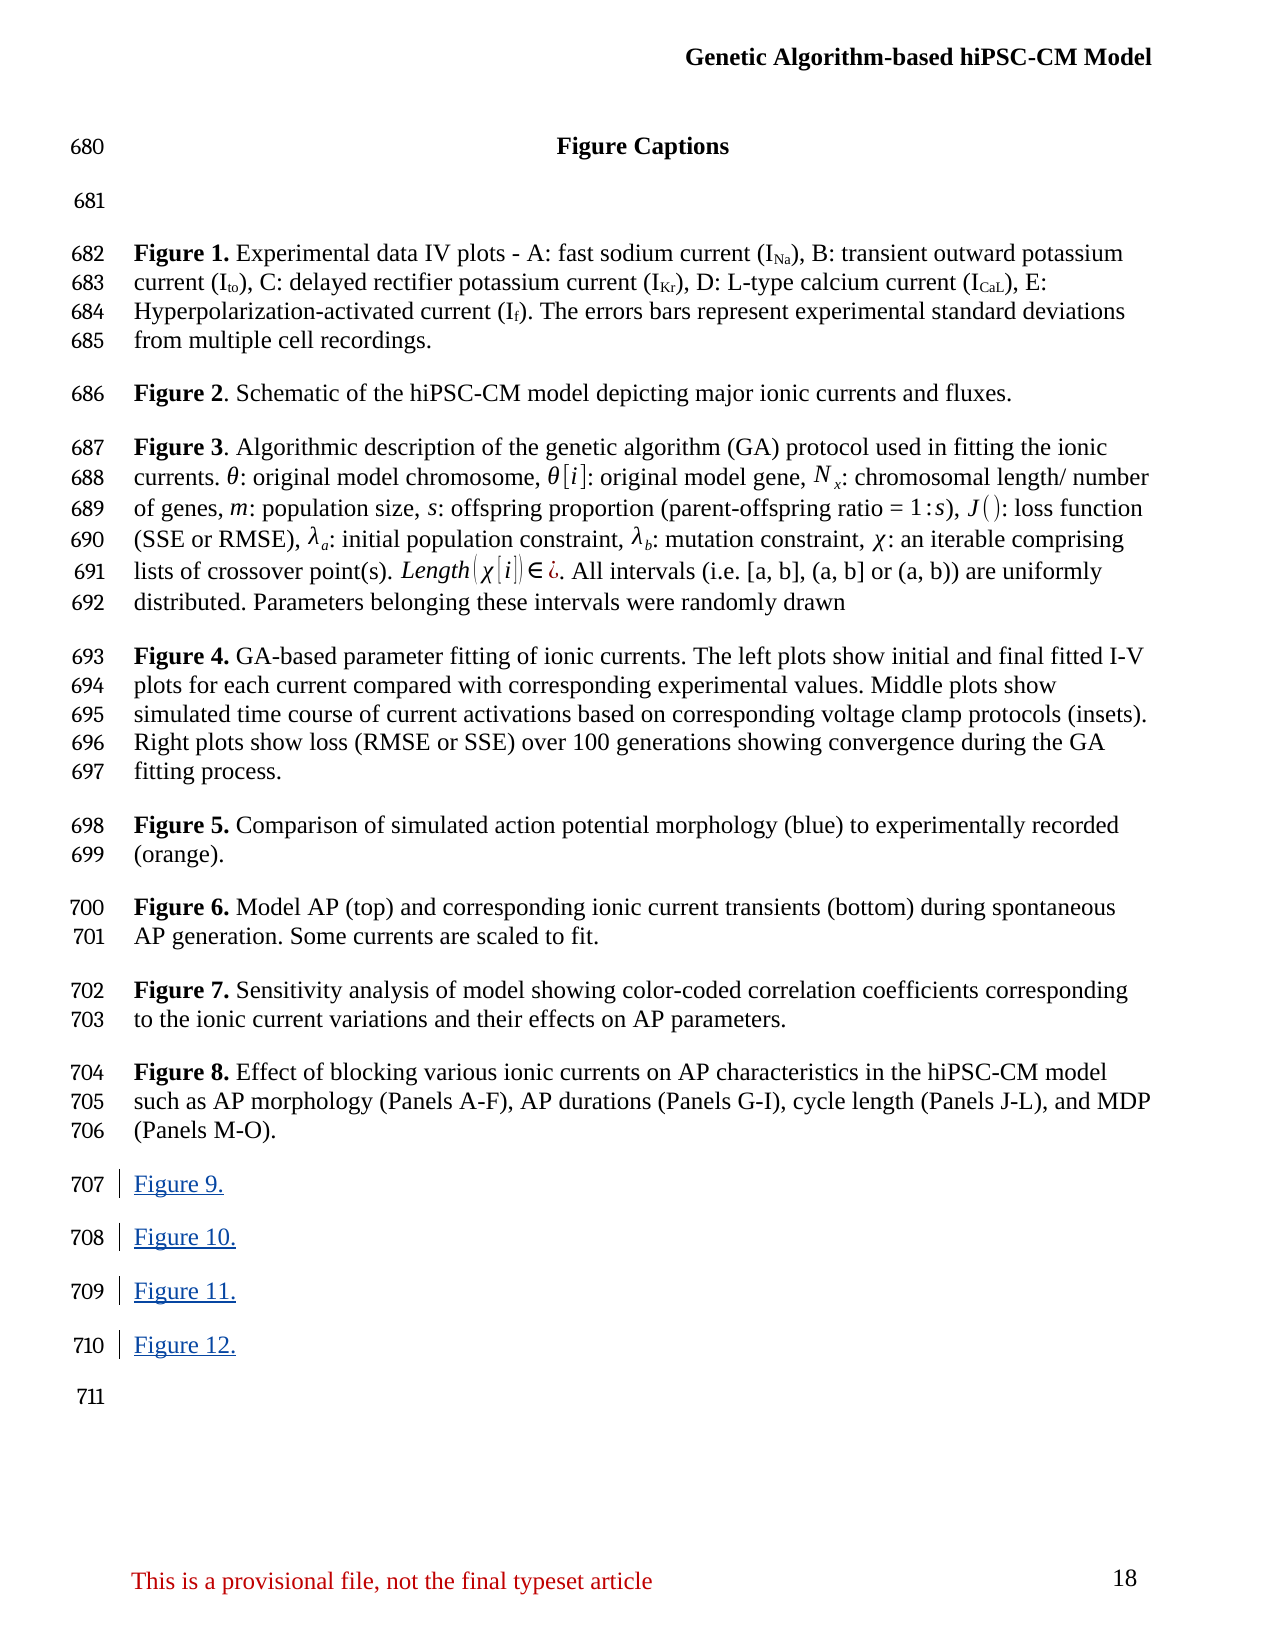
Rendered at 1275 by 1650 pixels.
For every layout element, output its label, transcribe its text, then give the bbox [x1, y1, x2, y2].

text Figure 4. GA-based parameter fitting of ionic currents. The left plots show initial and final fitted I-V plots for each current compared with corresponding experimental values. Middle plots show simulated time course of current activations based on corresponding voltage clamp protocols (insets). Right plots show loss (RMSE or SSE) over 100 generations showing convergence during the GA fitting process. [133, 641, 1152, 785]
text Figure 5. Comparison of simulated action potential morphology (blue) to experimentally recorded (orange). [133, 810, 1152, 867]
text Figure 2. Schematic of the hiPSC-CM model depicting major ionic currents and fluxes. [133, 378, 1152, 407]
text Figure 1. Experimental data IV plots - A: fast sodium current (INa), B: transient outward potassium current (Ito), C: delayed rectifier potassium current (IKr), D: L-type calcium current (ICaL), E: Hyperpolarization-activated current (If). The errors bars represent experimental standard deviations from multiple cell recordings. [133, 238, 1152, 353]
text Figure 7. Sensitivity analysis of model showing color-coded correlation coefficients corresponding to the ionic current variations and their effects on AP parameters. [133, 975, 1152, 1032]
text Figure 6. Model AP (top) and corresponding ionic current transients (bottom) during spontaneous AP generation. Some currents are scaled to fit. [133, 892, 1152, 950]
text Figure Captions [133, 131, 1152, 160]
text Figure 8. Effect of blocking various ionic currents on AP characteristics in the hiPSC-CM model such as AP morphology (Panels A-F), AP durations (Panels G-I), cycle length (Panels J-L), and MDP (Panels M-O). [133, 1057, 1152, 1144]
text Figure 3. Algorithmic description of the genetic algorithm (GA) protocol used in fitting the ionic currents. : original model chromosome, : original model gene, : chromosomal length/ number of genes, : population size, : offspring proportion (parent-offspring ratio = ), : loss function (SSE or RMSE), : initial population constraint, : mutation constraint, : an iterable comprising lists of crossover point(s). . All intervals (i.e. [a, b], (a, b] or (a, b)) are uniformly distributed. Parameters belonging these intervals were randomly drawn [133, 432, 1152, 616]
